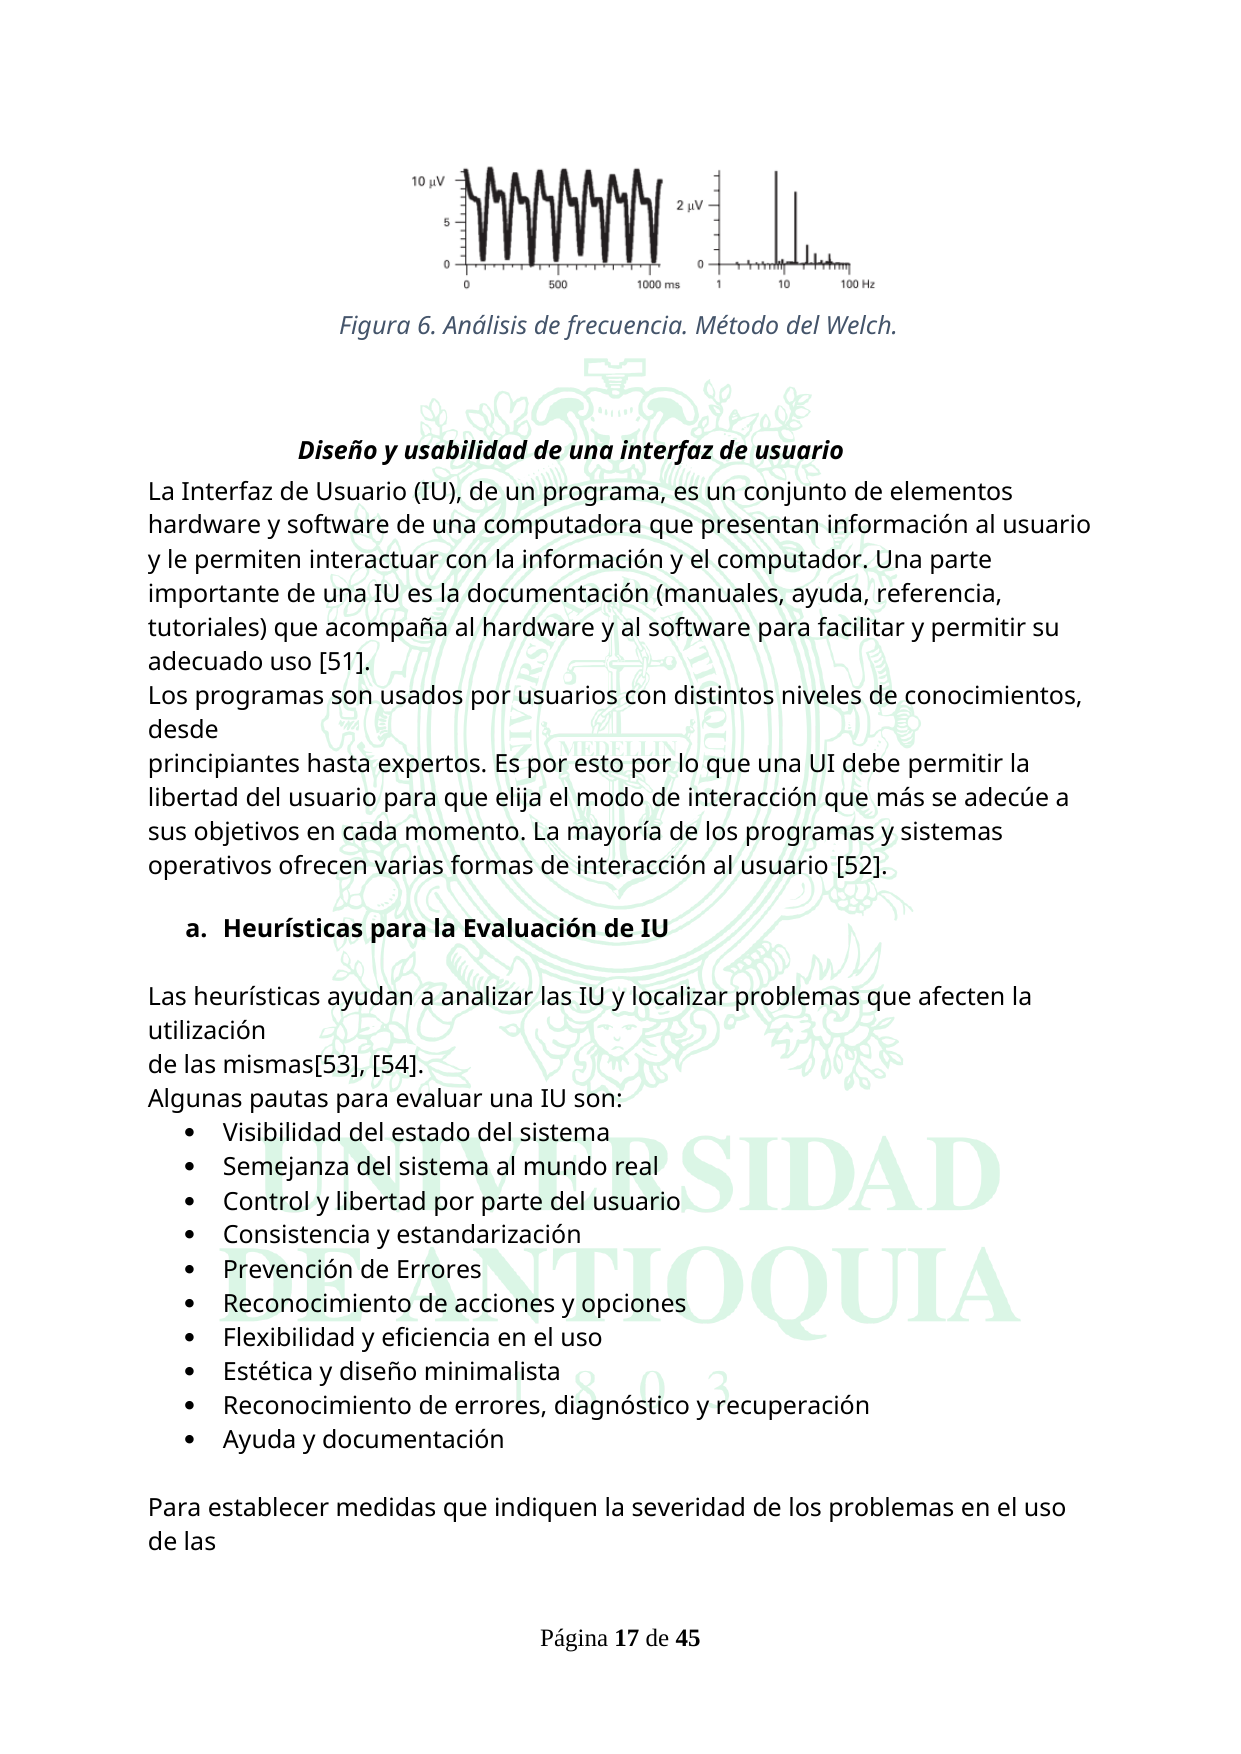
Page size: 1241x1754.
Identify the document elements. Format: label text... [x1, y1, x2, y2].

list Heurísticas para la Evaluación de IU [185, 911, 1092, 945]
list Visibilidad del estado del sistema [185, 1115, 1092, 1149]
list Consistencia y estandarización [185, 1217, 1092, 1251]
text principiantes hasta expertos. Es por esto por lo que una UI debe permitir la libertad del usuario para que elija el modo de interacción que más se adecúe a sus objetivos en cada momento. La mayoría de los programas y sistemas operativos ofrecen varias formas de interacción al usuario [52]. [148, 746, 1092, 882]
list Estética y diseño minimalista [185, 1353, 1092, 1387]
list Semejanza del sistema al mundo real [185, 1149, 1092, 1183]
text La Interfaz de Usuario (IU), de un programa, es un conjunto de elementos hardware y software de una computadora que presentan información al usuario y le permiten interactuar con la información y el computador. Una parte importante de una IU es la documentación (manuales, ayuda, referencia, tutoriales) que acompaña al hardware y al software para facilitar y permitir su adecuado uso [51]. [148, 473, 1092, 677]
subtitle Diseño y usabilidad de una interfaz de usuario [298, 433, 1092, 467]
list Prevención de Errores [185, 1251, 1092, 1285]
text Los programas son usados por usuarios con distintos niveles de conocimientos, desde [148, 677, 1092, 746]
text Algunas pautas para evaluar una IU son: [148, 1081, 1092, 1115]
list Control y libertad por parte del usuario [185, 1183, 1092, 1217]
text Las heurísticas ayudan a analizar las IU y localizar problemas que afecten la utilización [148, 979, 1092, 1047]
list Flexibilidad y eficiencia en el uso [185, 1319, 1092, 1353]
text Figura 6. Análisis de frecuencia. Método del Welch. [148, 308, 1092, 342]
text de las mismas[53], [54]. [148, 1047, 1092, 1081]
list Reconocimiento de acciones y opciones [185, 1285, 1092, 1319]
list Reconocimiento de errores, diagnóstico y recuperación [185, 1387, 1092, 1422]
text Para establecer medidas que indiquen la severidad de los problemas en el uso de las [148, 1490, 1092, 1558]
picture [409, 160, 907, 299]
list Ayuda y documentación [185, 1422, 1092, 1456]
